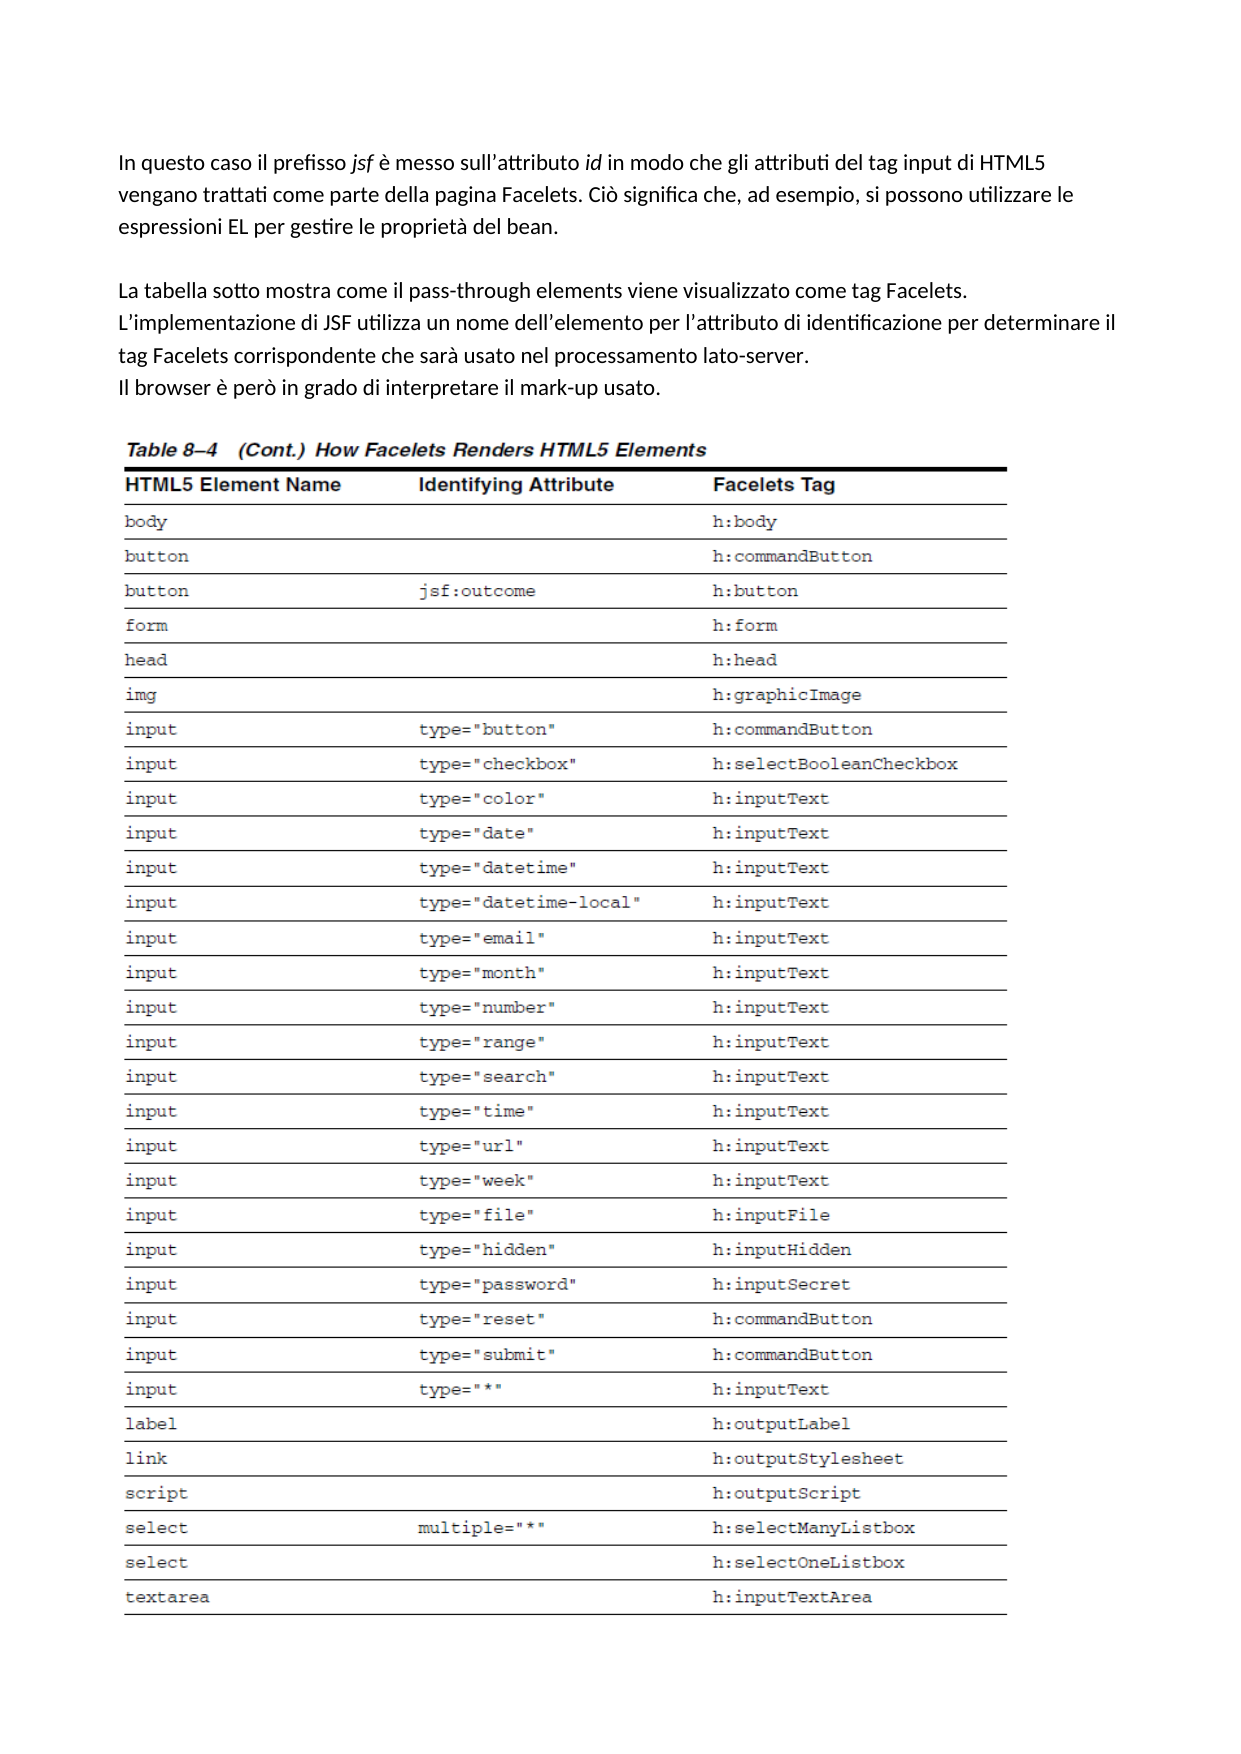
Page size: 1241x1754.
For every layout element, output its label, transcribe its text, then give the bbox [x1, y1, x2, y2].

text La tabella sotto mostra come il pass-through elements viene visualizzato come tag Facelets. [118, 276, 1122, 304]
text Il browser è però in grado di interpretare il mark-up usato. [118, 373, 1122, 401]
text L’implementazione di JSF utilizza un nome dell’elemento per l’attributo di identificazione per determinare il tag Facelets corrispondente che sarà usato nel processamento lato-server. [118, 308, 1122, 369]
text In questo caso il prefisso jsf è messo sull’attributo id in modo che gli attributi del tag input di HTML5 vengano trattati come parte della pagina Facelets. Ciò significa che, ad esempio, si possono utilizzare le espressioni EL per gestire le proprietà del bean. [118, 148, 1122, 240]
